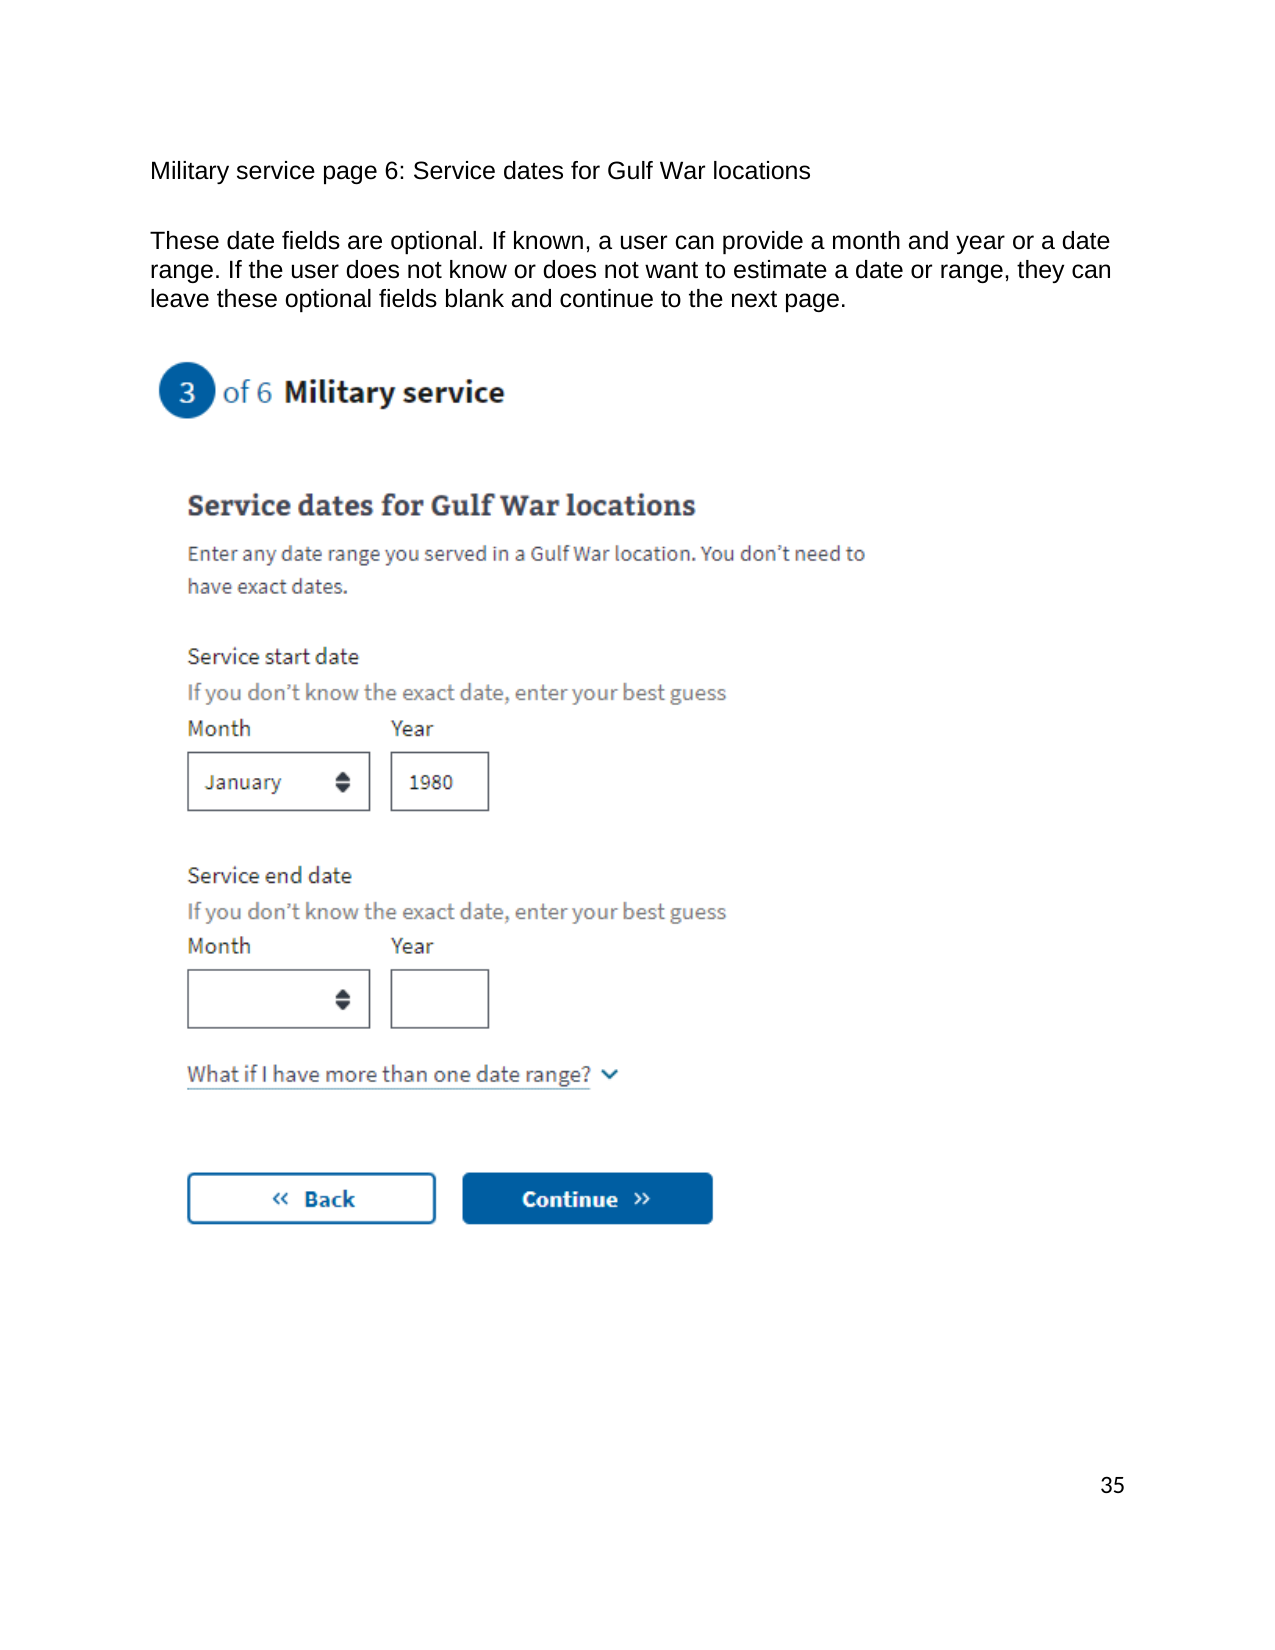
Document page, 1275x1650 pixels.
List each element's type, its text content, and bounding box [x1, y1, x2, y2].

text Military service page 6: Service dates for Gulf War locations [150, 156, 1125, 185]
picture [150, 353, 893, 1237]
text These date fields are optional. If known, a user can provide a month and year or a date range. If the user does not know or does not want to estimate a date or range, they can leave these optional fields blank and continue to the next page. [150, 226, 1125, 312]
